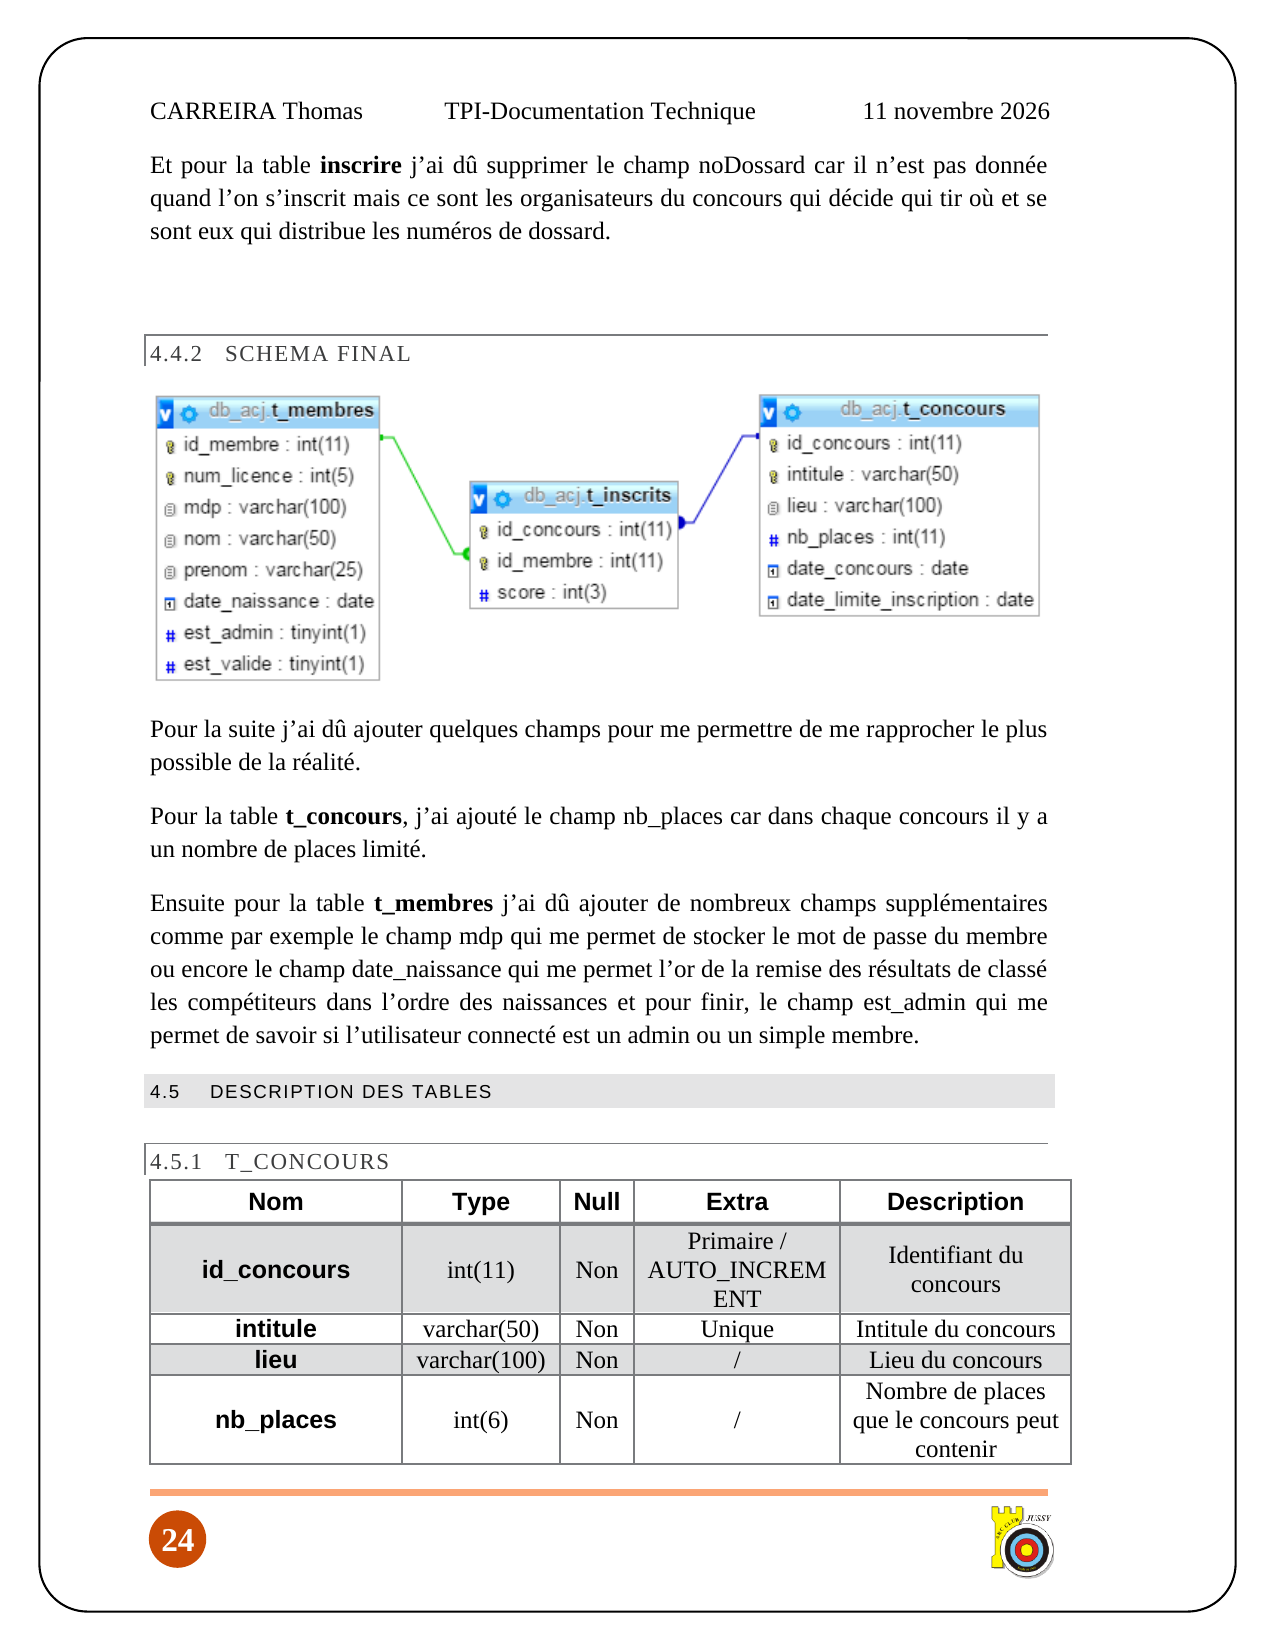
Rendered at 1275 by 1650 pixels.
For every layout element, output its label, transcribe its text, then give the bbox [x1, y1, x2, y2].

table_cell Non [561, 1315, 633, 1343]
table_cell lieu [151, 1345, 401, 1374]
subtitle schema final [146, 336, 1048, 366]
table_cell Lieu du concours [841, 1345, 1070, 1374]
subtitle t_concours [146, 1144, 1048, 1175]
table_header Null [561, 1181, 633, 1221]
table_cell varchar(50) [403, 1315, 559, 1343]
table_cell Intitule du concours [841, 1315, 1070, 1343]
table_header Nom [151, 1181, 401, 1221]
table_cell int(11) [403, 1226, 559, 1312]
table_header Extra [635, 1181, 839, 1221]
table_cell Non [561, 1226, 633, 1312]
table_cell Unique [635, 1315, 839, 1343]
text Pour la suite j’ai dû ajouter quelques champs pour me permettre de me rapprocher le plus possible de la réalité. [150, 714, 1048, 776]
table_cell varchar(100) [403, 1345, 559, 1374]
table_cell Identifiant du concours [841, 1226, 1070, 1312]
text Ensuite pour la table t_membres j’ai dû ajouter de nombreux champs supplémentaires comme par exemple le champ mdp qui me permet de stocker le mot de passe du membre ou encore le champ date_naissance qui me permet l’or de la remise des résultats de classé les compétiteurs dans l’ordre des naissances et pour finir, le champ est_admin qui me permet de savoir si l’utilisateur connecté est un admin ou un simple membre. [150, 888, 1048, 1049]
table_cell Primaire / AUTO_INCREMENT [635, 1226, 839, 1312]
table_cell int(6) [403, 1376, 559, 1462]
picture [991, 1506, 1054, 1579]
table_cell Non [561, 1376, 633, 1462]
table_cell / [635, 1345, 839, 1374]
text Et pour la table inscrire j’ai dû supprimer le champ noDossard car il n’est pas donnée quand l’on s’inscrit mais ce sont les organisateurs du concours qui décide qui tir où et se sont eux qui distribue les numéros de dossard. [150, 150, 1048, 245]
text Pour la table t_concours, j’ai ajouté le champ nb_places car dans chaque concours il y a un nombre de places limité. [150, 801, 1048, 863]
table_header Description [841, 1181, 1070, 1221]
table_header Type [403, 1181, 559, 1221]
table_cell nb_places [151, 1376, 401, 1462]
table_cell Non [561, 1345, 633, 1374]
table_cell Nombre de places que le concours peut contenir [841, 1376, 1070, 1462]
table_cell / [635, 1376, 839, 1462]
subtitle Description des tables [150, 1080, 1048, 1102]
table_cell intitule [151, 1315, 401, 1343]
table_cell id_concours [151, 1226, 401, 1312]
picture [150, 391, 1049, 690]
